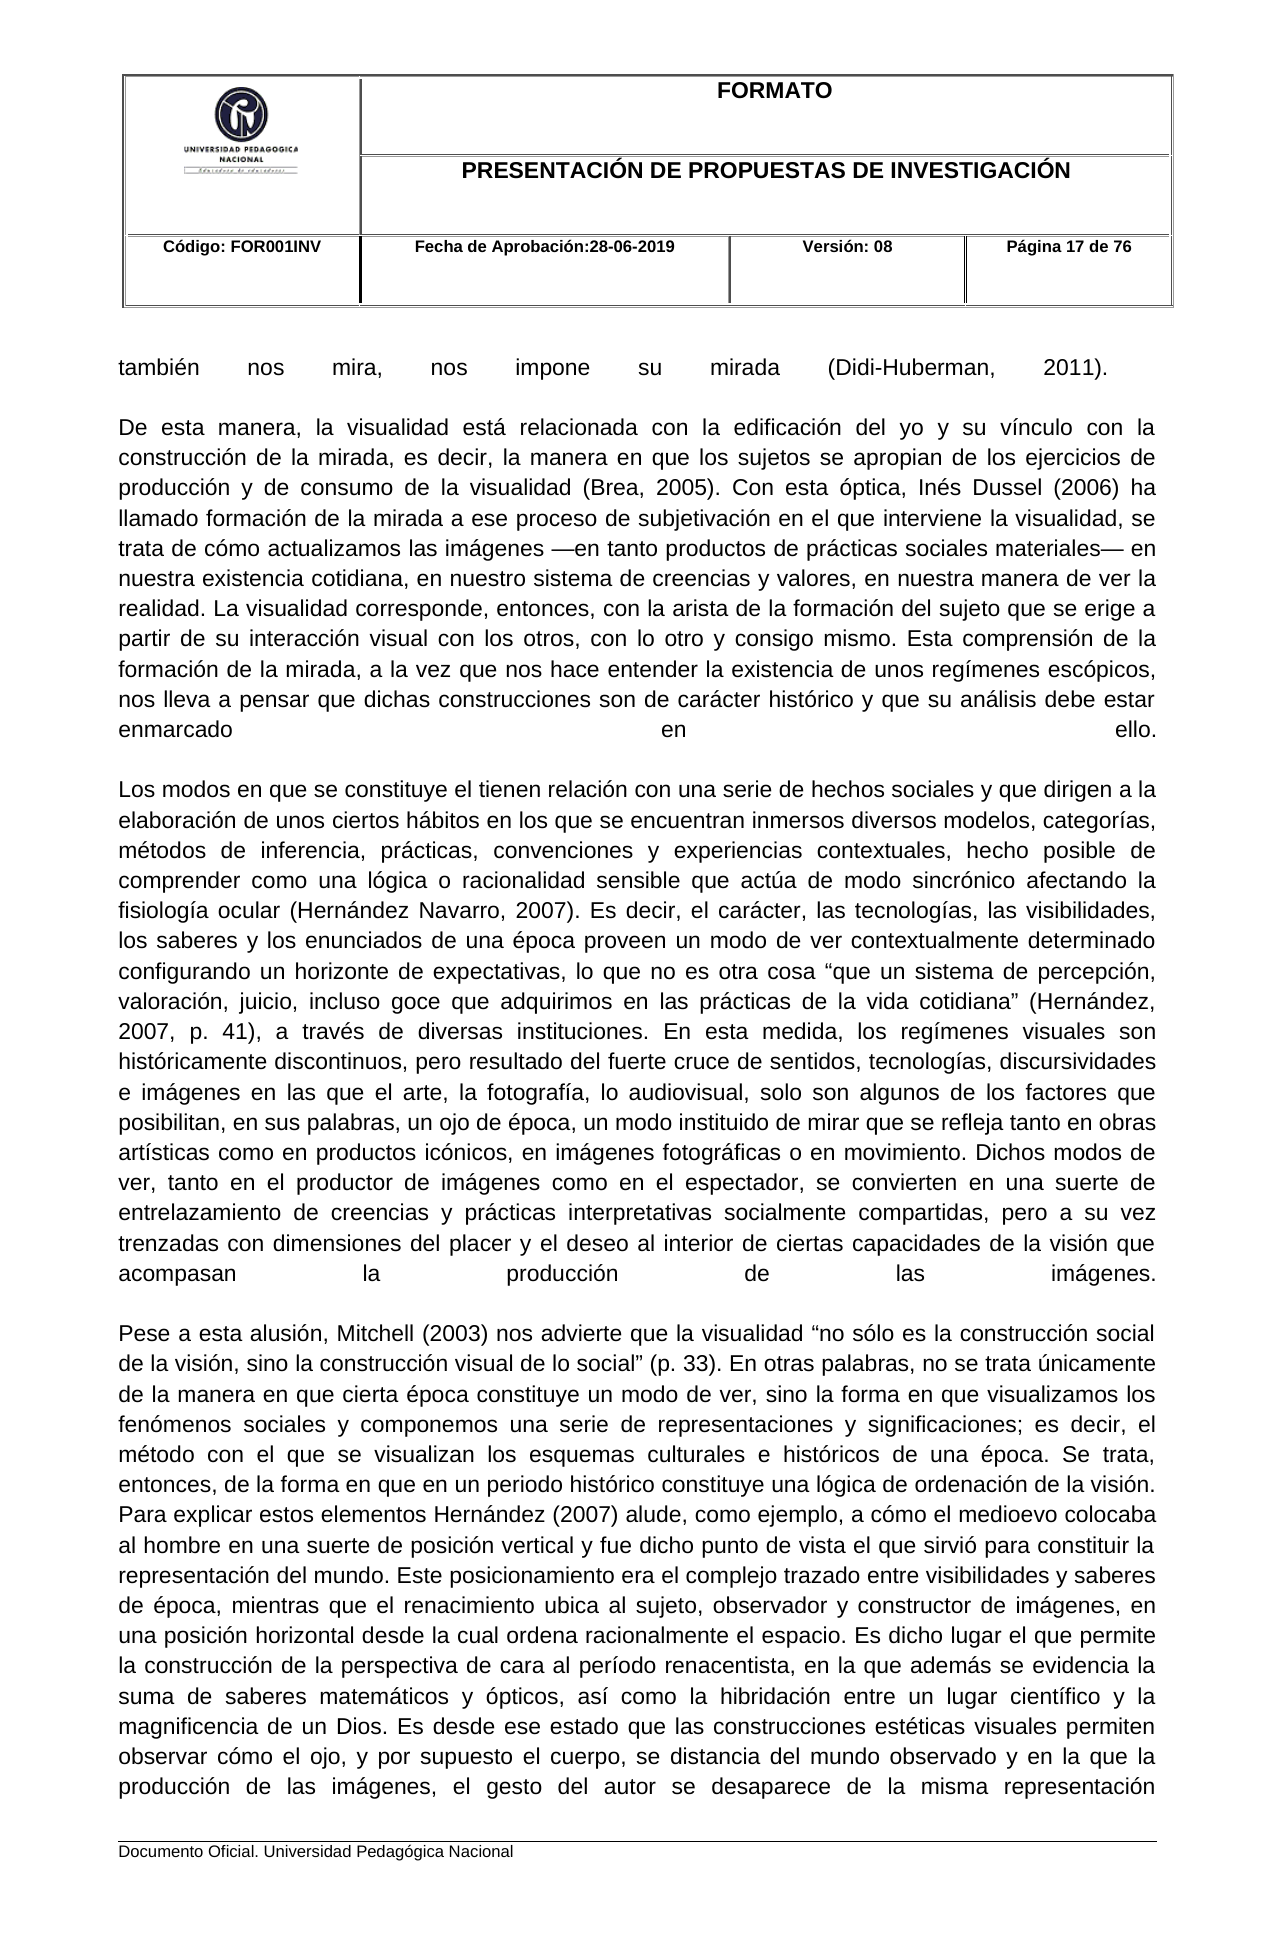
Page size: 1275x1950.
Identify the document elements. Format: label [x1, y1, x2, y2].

picture [184, 87, 300, 175]
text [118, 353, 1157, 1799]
